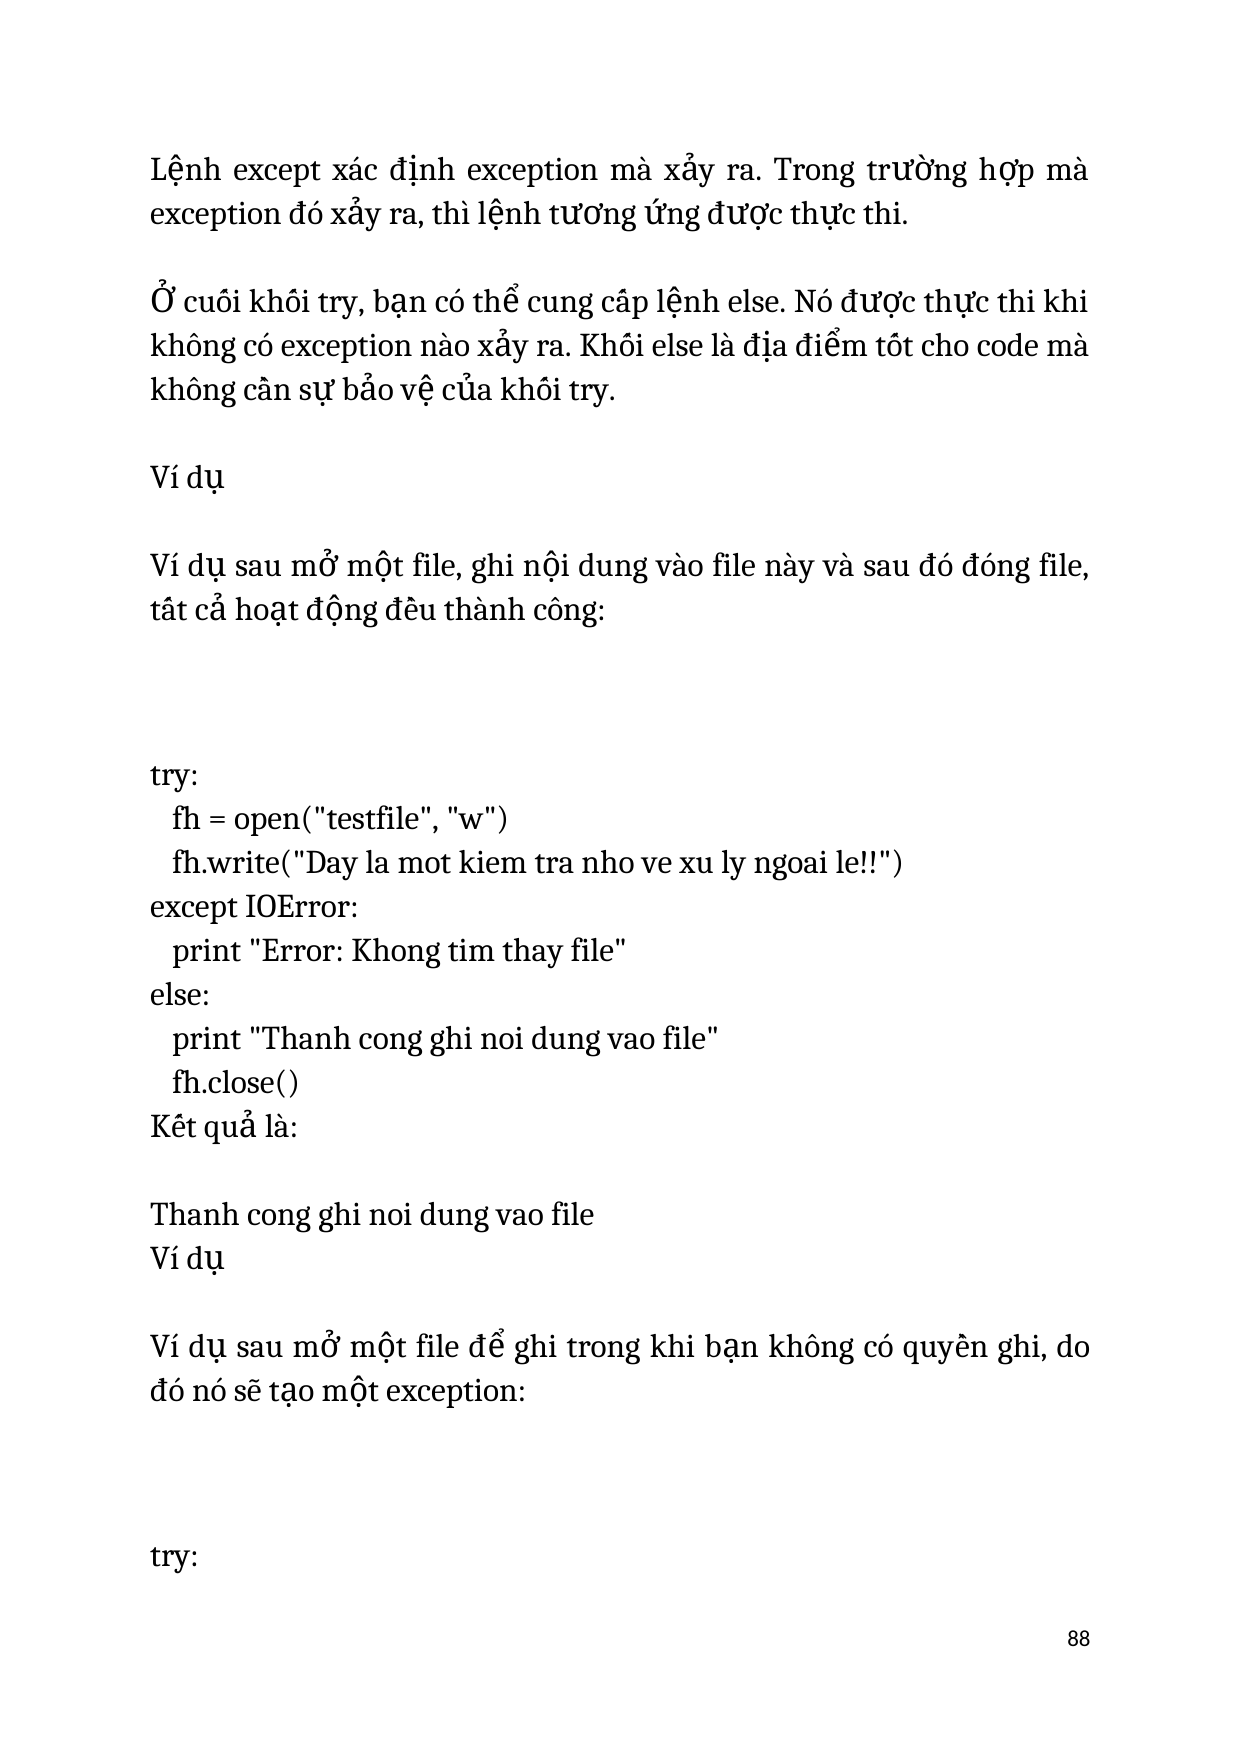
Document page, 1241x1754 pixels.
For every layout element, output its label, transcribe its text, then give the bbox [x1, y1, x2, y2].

text Ví dụ [150, 458, 1090, 497]
text Kết quả là: [150, 1107, 1090, 1146]
text Ví dụ sau mở một file để ghi trong khi bạn không có quyền ghi, do đó nó sẽ tạo một exception: [150, 1328, 1090, 1410]
text fh.close() [150, 1063, 1090, 1102]
text Ở cuối khối try, bạn có thể cung cấp lệnh else. Nó được thực thi khi không có exception nào xảy ra. Khối else là địa điểm tốt cho code mà không cần sự bảo vệ của khối try. [150, 282, 1090, 409]
text Thanh cong ghi noi dung vao file [150, 1196, 1090, 1234]
text fh = open("testfile", "w") [150, 799, 1090, 837]
text try: [150, 1536, 1090, 1574]
text print "Error: Khong tim thay file" [150, 931, 1090, 969]
text Ví dụ sau mở một file, ghi nội dung vào file này và sau đó đóng file, tất cả hoạt động đều thành công: [150, 547, 1090, 629]
text fh.write("Day la mot kiem tra nho ve xu ly ngoai le!!") [150, 843, 1090, 881]
text Ví dụ [150, 1240, 1090, 1278]
text try: [150, 755, 1090, 793]
text Lệnh except xác định exception mà xảy ra. Trong trường hợp mà exception đó xảy ra, thì lệnh tương ứng được thực thi. [150, 150, 1090, 232]
text else: [150, 975, 1090, 1014]
text print "Thanh cong ghi noi dung vao file" [150, 1019, 1090, 1058]
text except IOError: [150, 887, 1090, 926]
